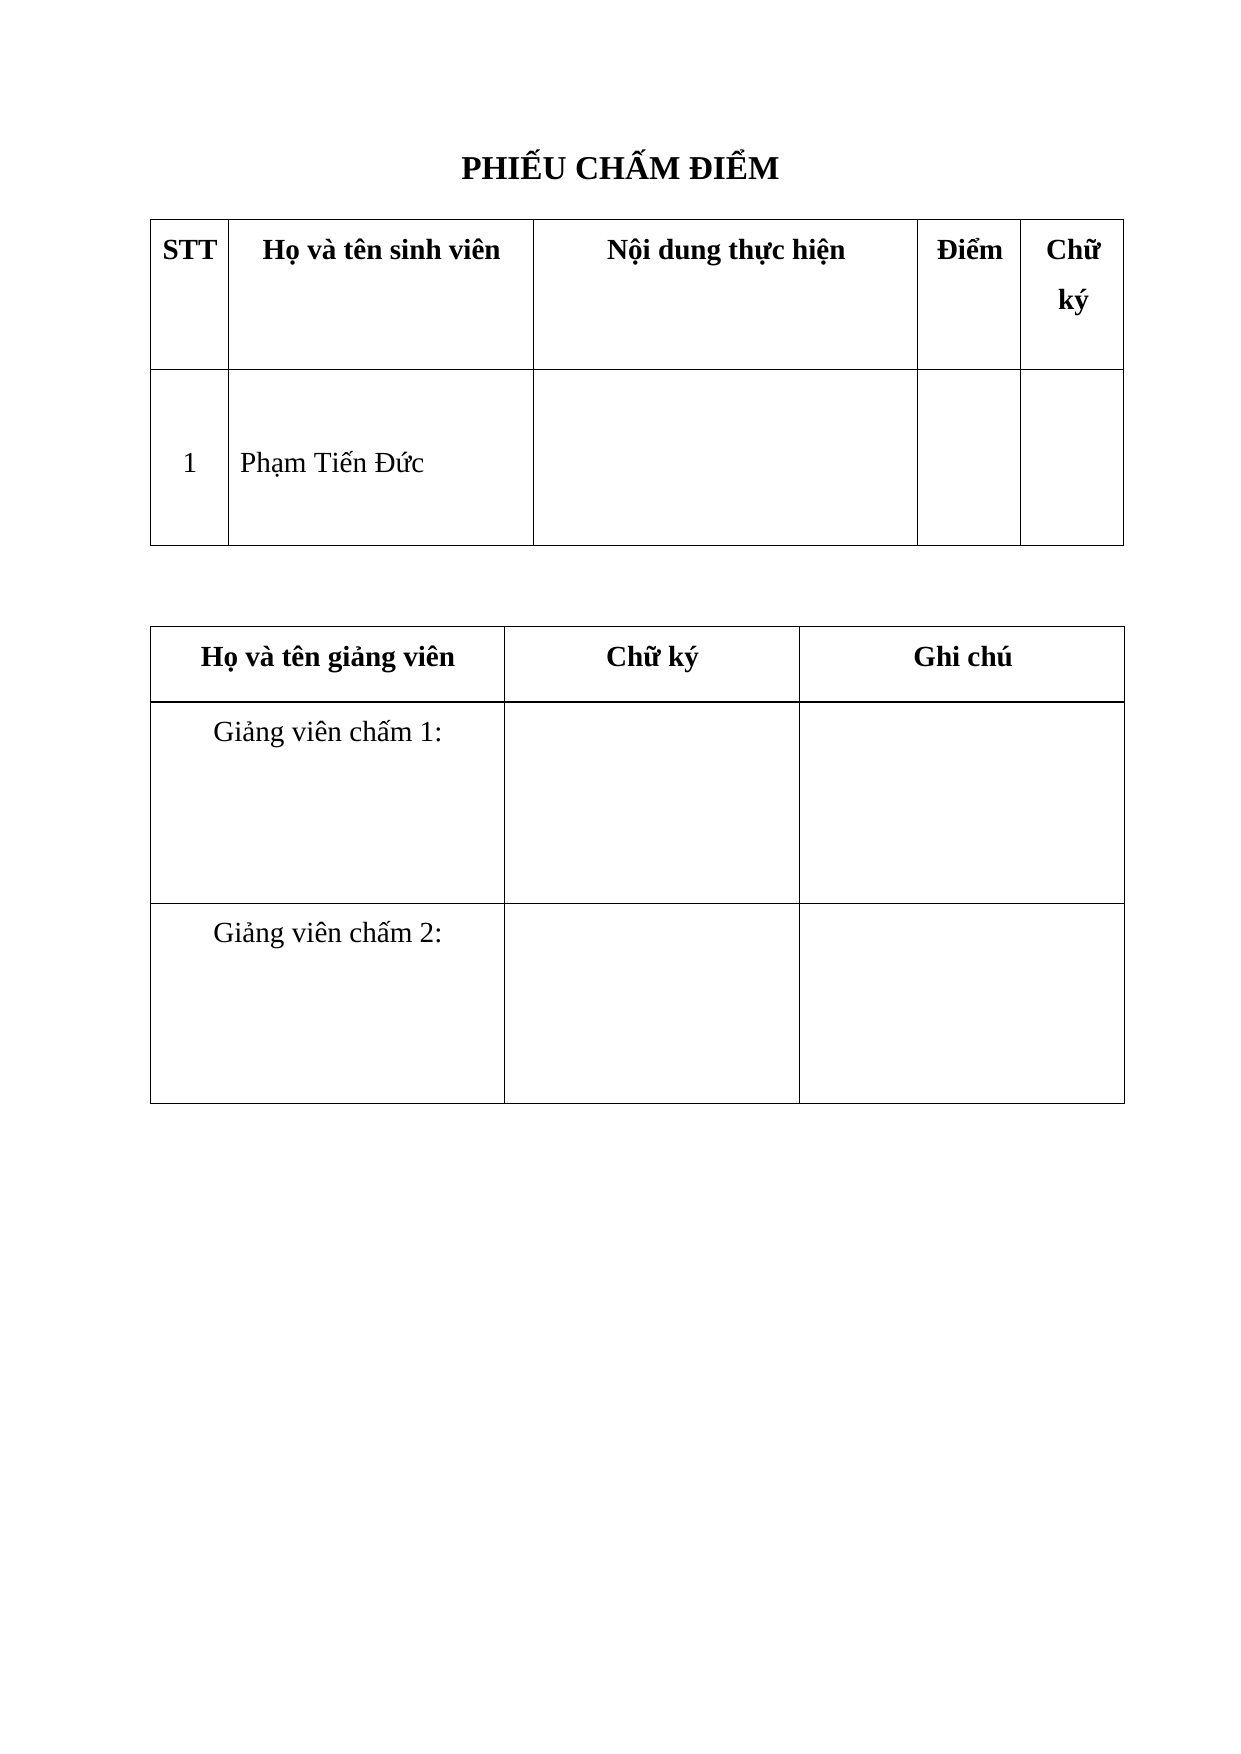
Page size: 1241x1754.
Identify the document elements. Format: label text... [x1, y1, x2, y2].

table_cell [1021, 370, 1123, 545]
table_cell Phạm Tiến Đức [229, 370, 533, 545]
table_header Họ và tên giảng viên [151, 627, 504, 701]
table_header Chữ ký [1021, 220, 1123, 369]
table_cell [800, 703, 1124, 902]
table_header Chữ ký [505, 627, 799, 701]
table_cell [918, 370, 1020, 545]
table_cell 1 [151, 370, 228, 545]
table_cell [534, 370, 917, 545]
table_header STT [151, 220, 228, 369]
table_header Nội dung thực hiện [534, 220, 917, 369]
table_header Điểm [918, 220, 1020, 369]
table_cell Giảng viên chấm 1: [151, 703, 504, 902]
table_header Ghi chú [800, 627, 1124, 701]
table_cell [505, 703, 799, 902]
subtitle PHIẾU CHẤM ĐIỂM [155, 148, 1085, 187]
table_cell Giảng viên chấm 2: [151, 904, 504, 1103]
table_cell [505, 904, 799, 1103]
table_cell [800, 904, 1124, 1103]
table_header Họ và tên sinh viên [229, 220, 533, 369]
